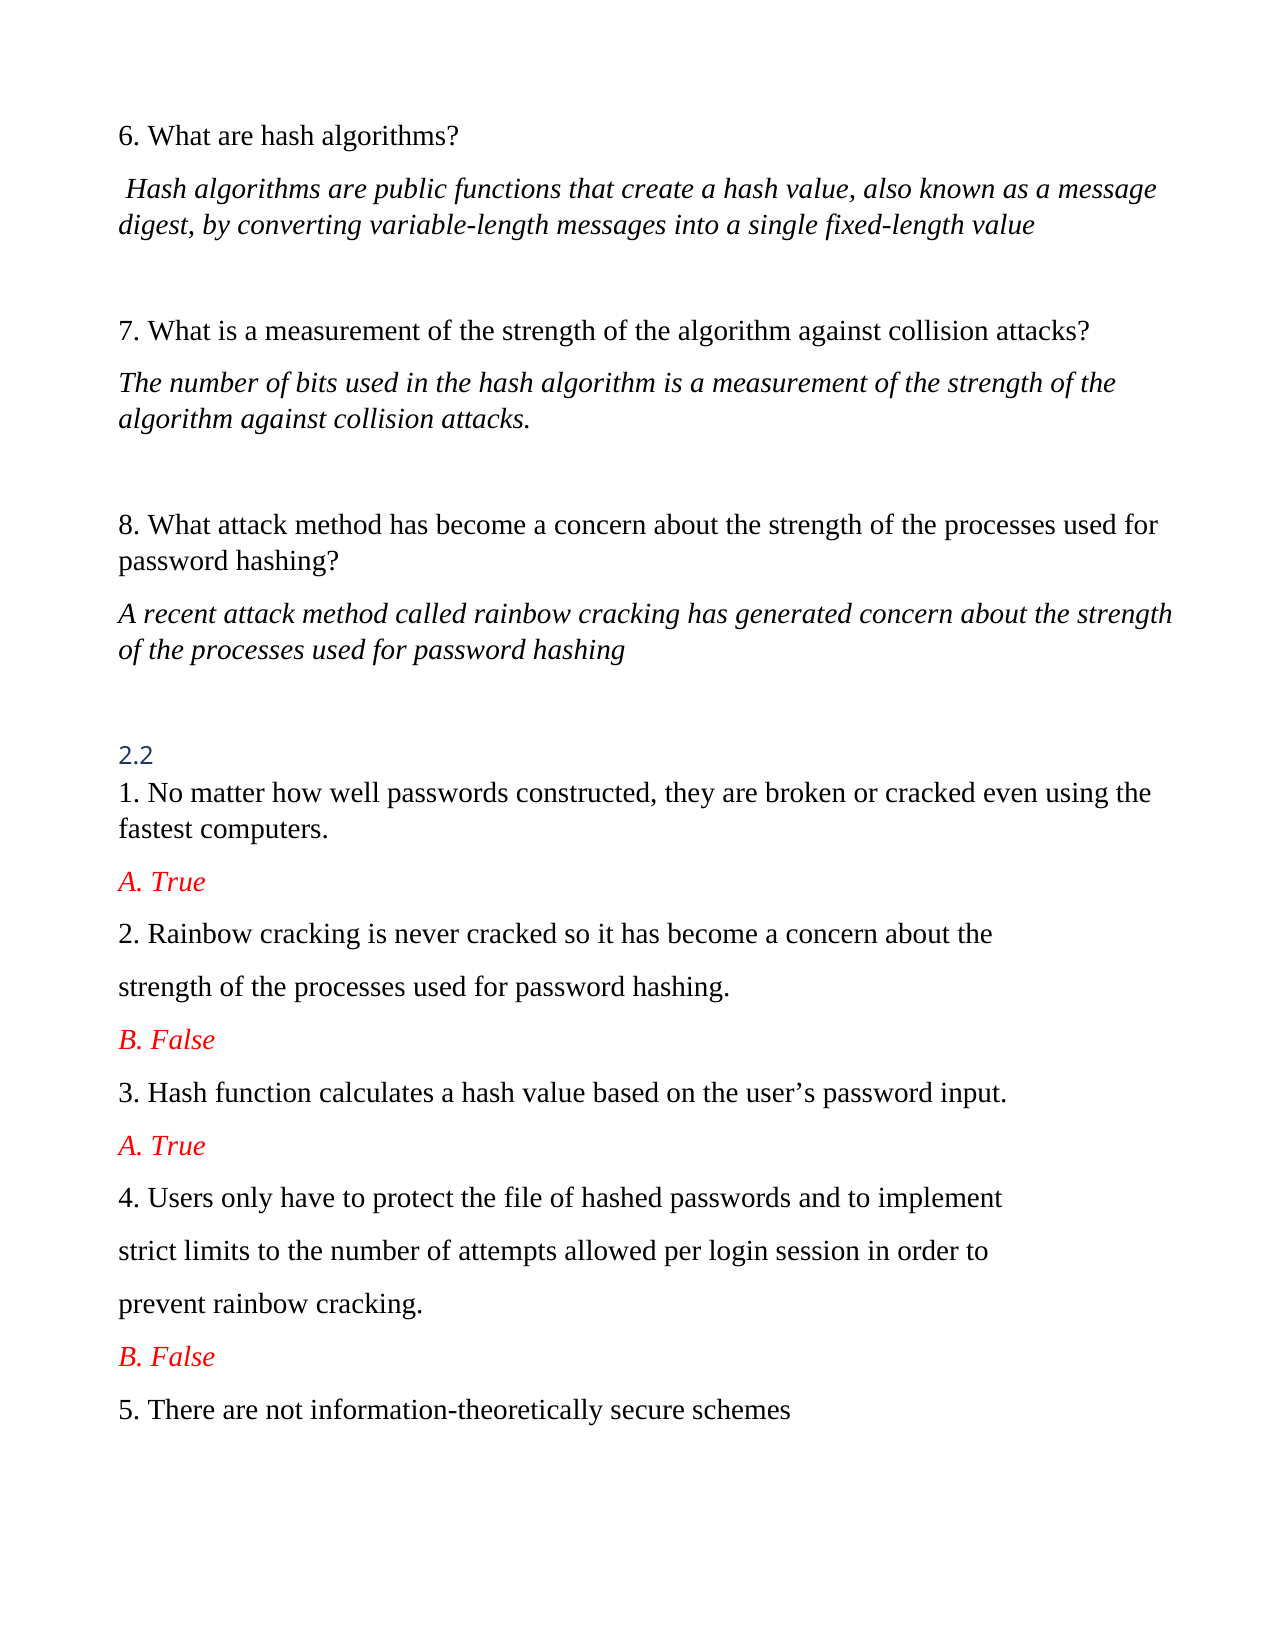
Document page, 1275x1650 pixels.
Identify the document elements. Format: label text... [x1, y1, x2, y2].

text 3. Hash function calculates a hash value based on the user’s password input. [118, 1075, 1186, 1108]
text Hash algorithms are public functions that create a hash value, also known as a message digest, by converting variable-length messages into a single fixed-length value [118, 171, 1186, 241]
text 7. What is a measurement of the strength of the algorithm against collision attacks? [118, 313, 1186, 346]
subtitle 2.2 [118, 738, 1186, 772]
text strength of the processes used for password hashing. [118, 969, 1186, 1003]
text 5. There are not information-theoretically secure schemes [118, 1392, 1186, 1425]
text A. True [118, 864, 1186, 897]
text A recent attack method called rainbow cracking has generated concern about the strength of the processes used for password hashing [118, 596, 1186, 666]
text 1. No matter how well passwords constructed, they are broken or cracked even using the fastest computers. [118, 775, 1186, 844]
text 6. What are hash algorithms? [118, 118, 1186, 152]
text B. False [118, 1339, 1186, 1373]
text 8. What attack method has become a concern about the strength of the processes used for password hashing? [118, 507, 1186, 577]
text A. True [118, 1128, 1186, 1161]
text The number of bits used in the hash algorithm is a measurement of the strength of the algorithm against collision attacks. [118, 366, 1186, 435]
text strict limits to the number of attempts allowed per login session in order to [118, 1233, 1186, 1267]
text 4. Users only have to protect the file of hashed passwords and to implement [118, 1181, 1186, 1214]
text 2. Rainbow cracking is never cracked so it has become a concern about the [118, 917, 1186, 950]
text prevent rainbow cracking. [118, 1286, 1186, 1320]
text B. False [118, 1022, 1186, 1056]
